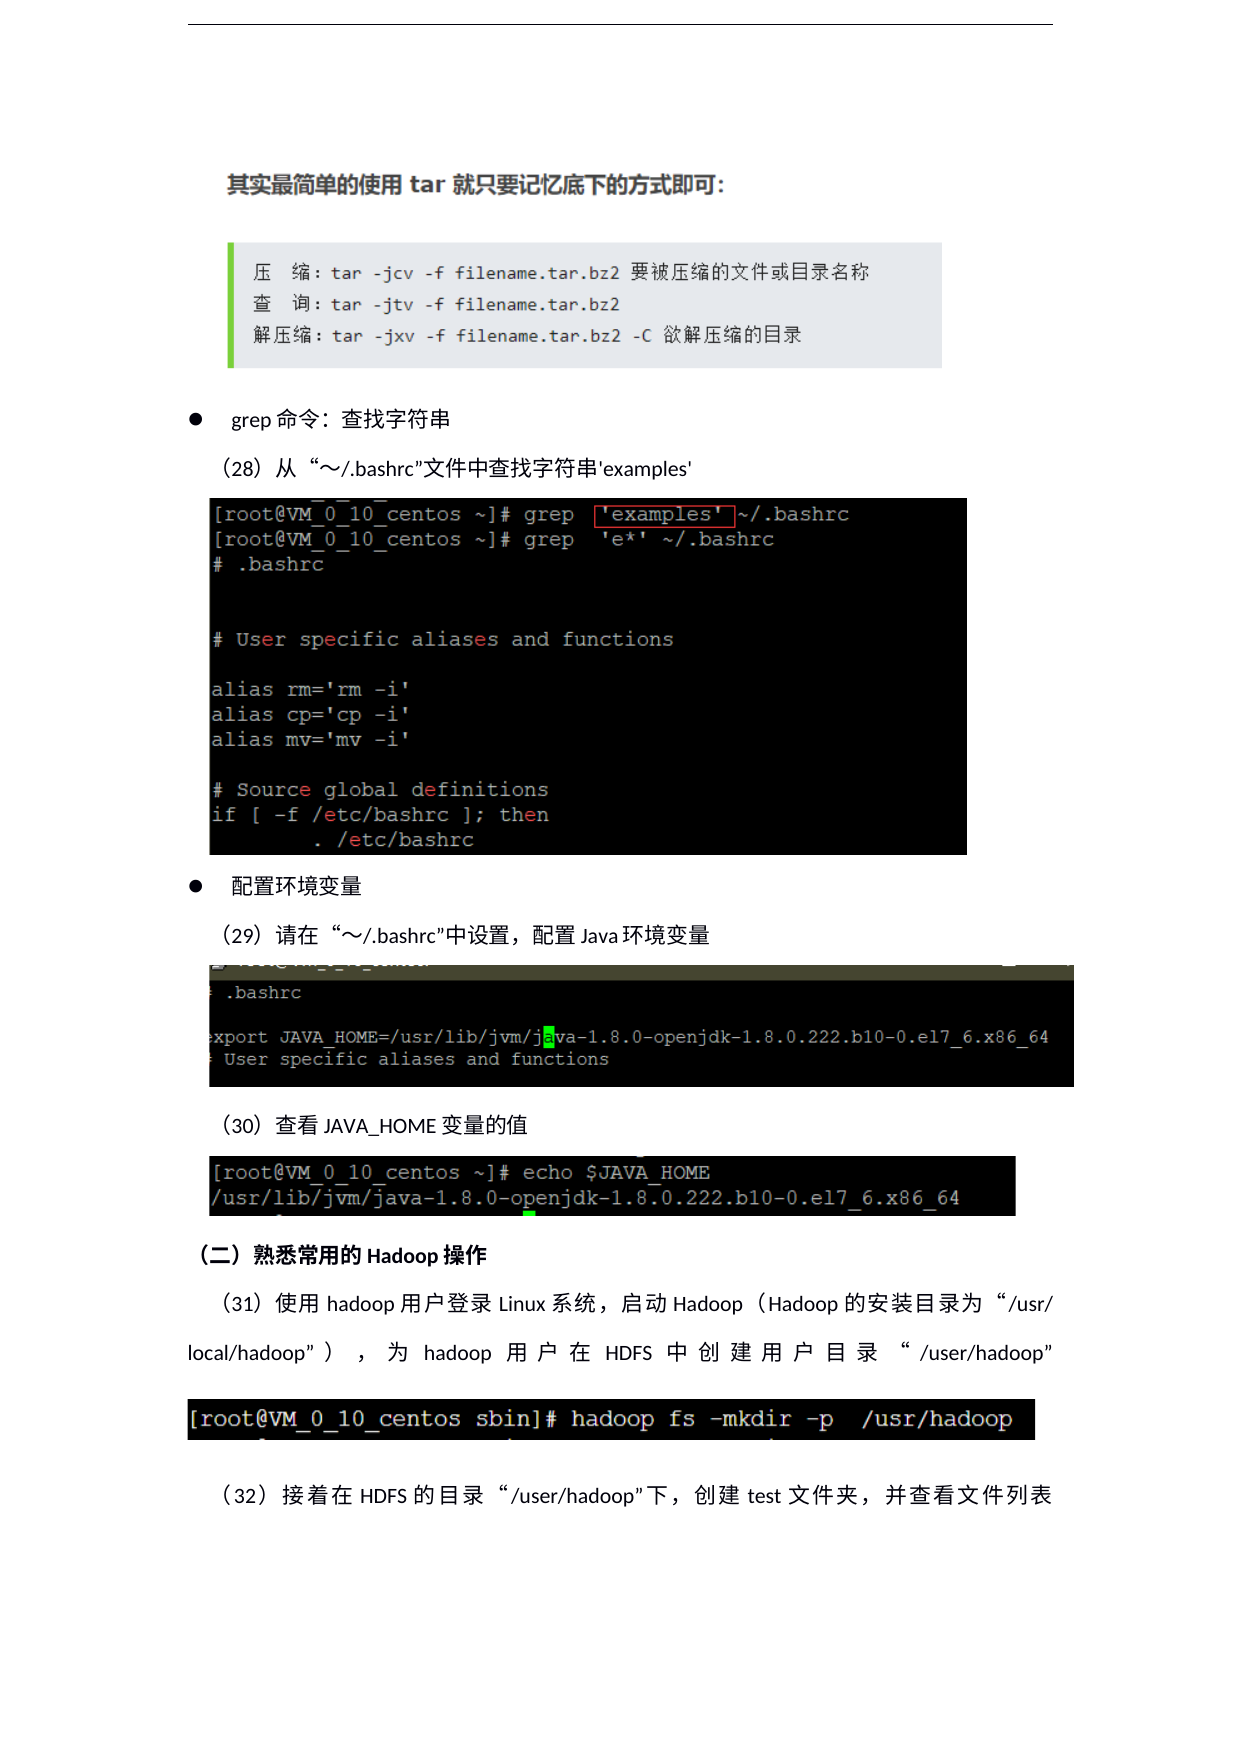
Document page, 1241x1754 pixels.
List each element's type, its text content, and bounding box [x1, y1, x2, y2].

picture [187, 1399, 1035, 1440]
picture [209, 965, 1074, 1087]
list 使用hadoop用户登录Linux系统，启动Hadoop（Hadoop的安装目录为“/usr/local/hadoop”），为hadoop用户在HDFS中创建用户目录“/user/hadoop” [187, 1286, 1053, 1465]
picture [209, 498, 967, 855]
list 配置环境变量 [187, 869, 1053, 901]
list 从“～/.bashrc”文件中查找字符串'examples' [187, 450, 1053, 483]
list 查看JAVA_HOME变量的值 [187, 1108, 1053, 1141]
list grep命令：查找字符串 [187, 402, 1053, 434]
picture [209, 1156, 1016, 1216]
picture [209, 162, 942, 372]
text （32）接着在HDFS的目录“/user/hadoop”下，创建test文件夹，并查看文件列表 [187, 1477, 1053, 1510]
list 请在“～/.bashrc”中设置，配置Java环境变量 [187, 917, 1053, 950]
